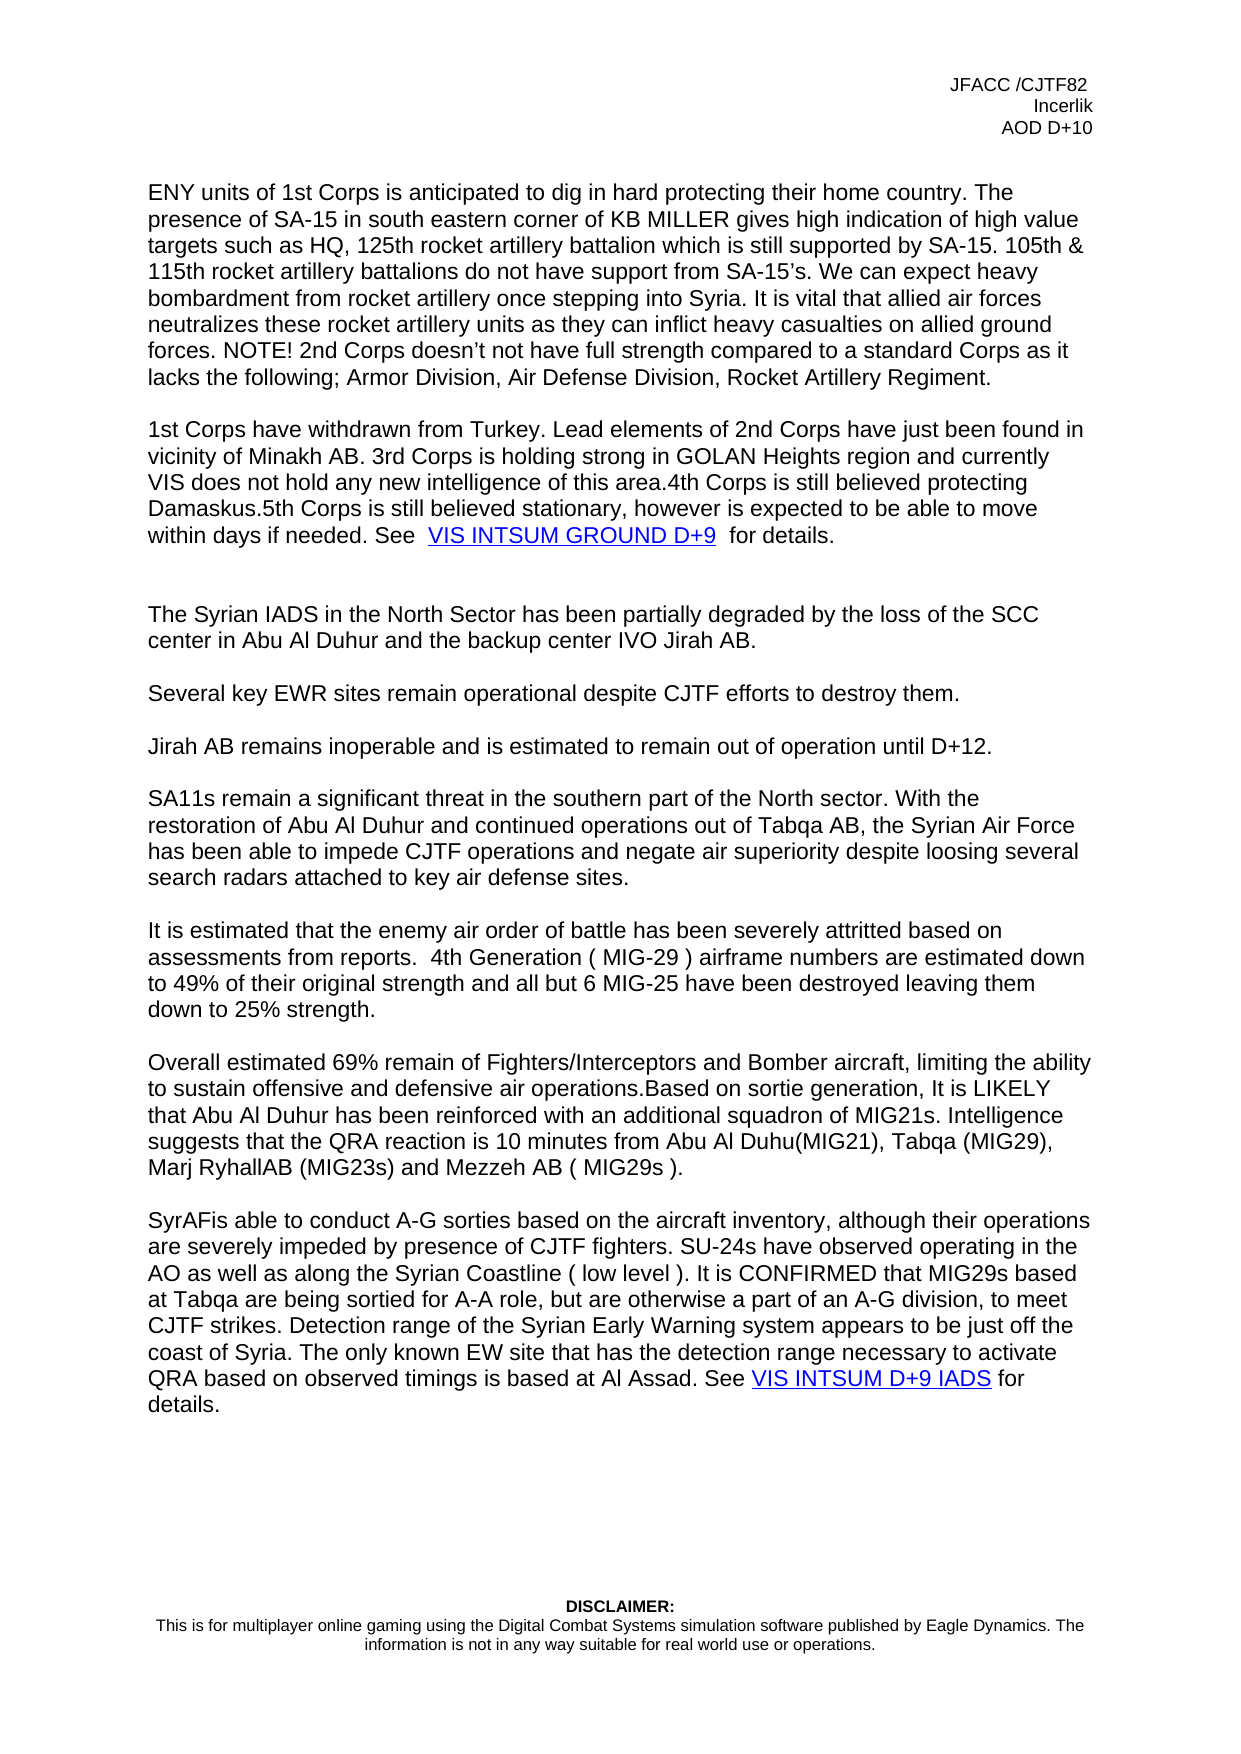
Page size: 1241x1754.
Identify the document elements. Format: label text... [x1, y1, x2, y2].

text Overall estimated 69% remain of Fighters/Interceptors and Bomber aircraft, limiting the ability to sustain offensive and defensive air operations.Based on sortie generation, It is LIKELY that Abu Al Duhur has been reinforced with an additional squadron of MIG21s. Intelligence suggests that the QRA reaction is 10 minutes from Abu Al Duhu(MIG21), Tabqa (MIG29), Marj RyhallAB (MIG23s) and Mezzeh AB ( MIG29s ). [148, 1049, 1093, 1181]
text The Syrian IADS in the North Sector has been partially degraded by the loss of the SCC center in Abu Al Duhur and the backup center IVO Jirah AB. [148, 601, 1093, 653]
text Several key EWR sites remain operational despite CJTF efforts to destroy them. [148, 680, 1093, 706]
text SA11s remain a significant threat in the southern part of the North sector. With the restoration of Abu Al Duhur and continued operations out of Tabqa AB, the Syrian Air Force has been able to impede CJTF operations and negate air superiority despite loosing several search radars attached to key air defense sites. [148, 785, 1093, 891]
text Jirah AB remains inoperable and is estimated to remain out of operation until D+12. [148, 733, 1093, 759]
text SyrAFis able to conduct A-G sorties based on the aircraft inventory, although their operations are severely impeded by presence of CJTF fighters. SU-24s have observed operating in the AO as well as along the Syrian Coastline ( low level ). It is CONFIRMED that MIG29s based at Tabqa are being sortied for A-A role, but are otherwise a part of an A-G division, to meet CJTF strikes. Detection range of the Syrian Early Warning system appears to be just off the coast of Syria. The only known EW site that has the detection range necessary to activate QRA based on observed timings is based at Al Assad. See VIS INTSUM D+9 IADS for details. [148, 1207, 1093, 1418]
text 1st Corps have withdrawn from Turkey. Lead elements of 2nd Corps have just been found in vicinity of Minakh AB. 3rd Corps is holding strong in GOLAN Heights region and currently VIS does not hold any new intelligence of this area.4th Corps is still believed protecting Damaskus.5th Corps is still believed stationary, however is expected to be able to move within days if needed. See VIS INTSUM GROUND D+9 for details. [148, 416, 1093, 548]
text It is estimated that the enemy air order of battle has been severely attritted based on assessments from reports. 4th Generation ( MIG-29 ) airframe numbers are estimated down to 49% of their original strength and all but 6 MIG-25 have been destroyed leaving them down to 25% strength. [148, 917, 1093, 1022]
text ENY units of 1st Corps is anticipated to dig in hard protecting their home country. The presence of SA-15 in south eastern corner of KB MILLER gives high indication of high value targets such as HQ, 125th rocket artillery battalion which is still supported by SA-15. 105th & 115th rocket artillery battalions do not have support from SA-15’s. We can expect heavy bombardment from rocket artillery once stepping into Syria. It is vital that allied air forces neutralizes these rocket artillery units as they can inflict heavy casualties on allied ground forces. NOTE! 2nd Corps doesn’t not have full strength compared to a standard Corps as it lacks the following; Armor Division, Air Defense Division, Rocket Artillery Regiment. [148, 179, 1093, 390]
